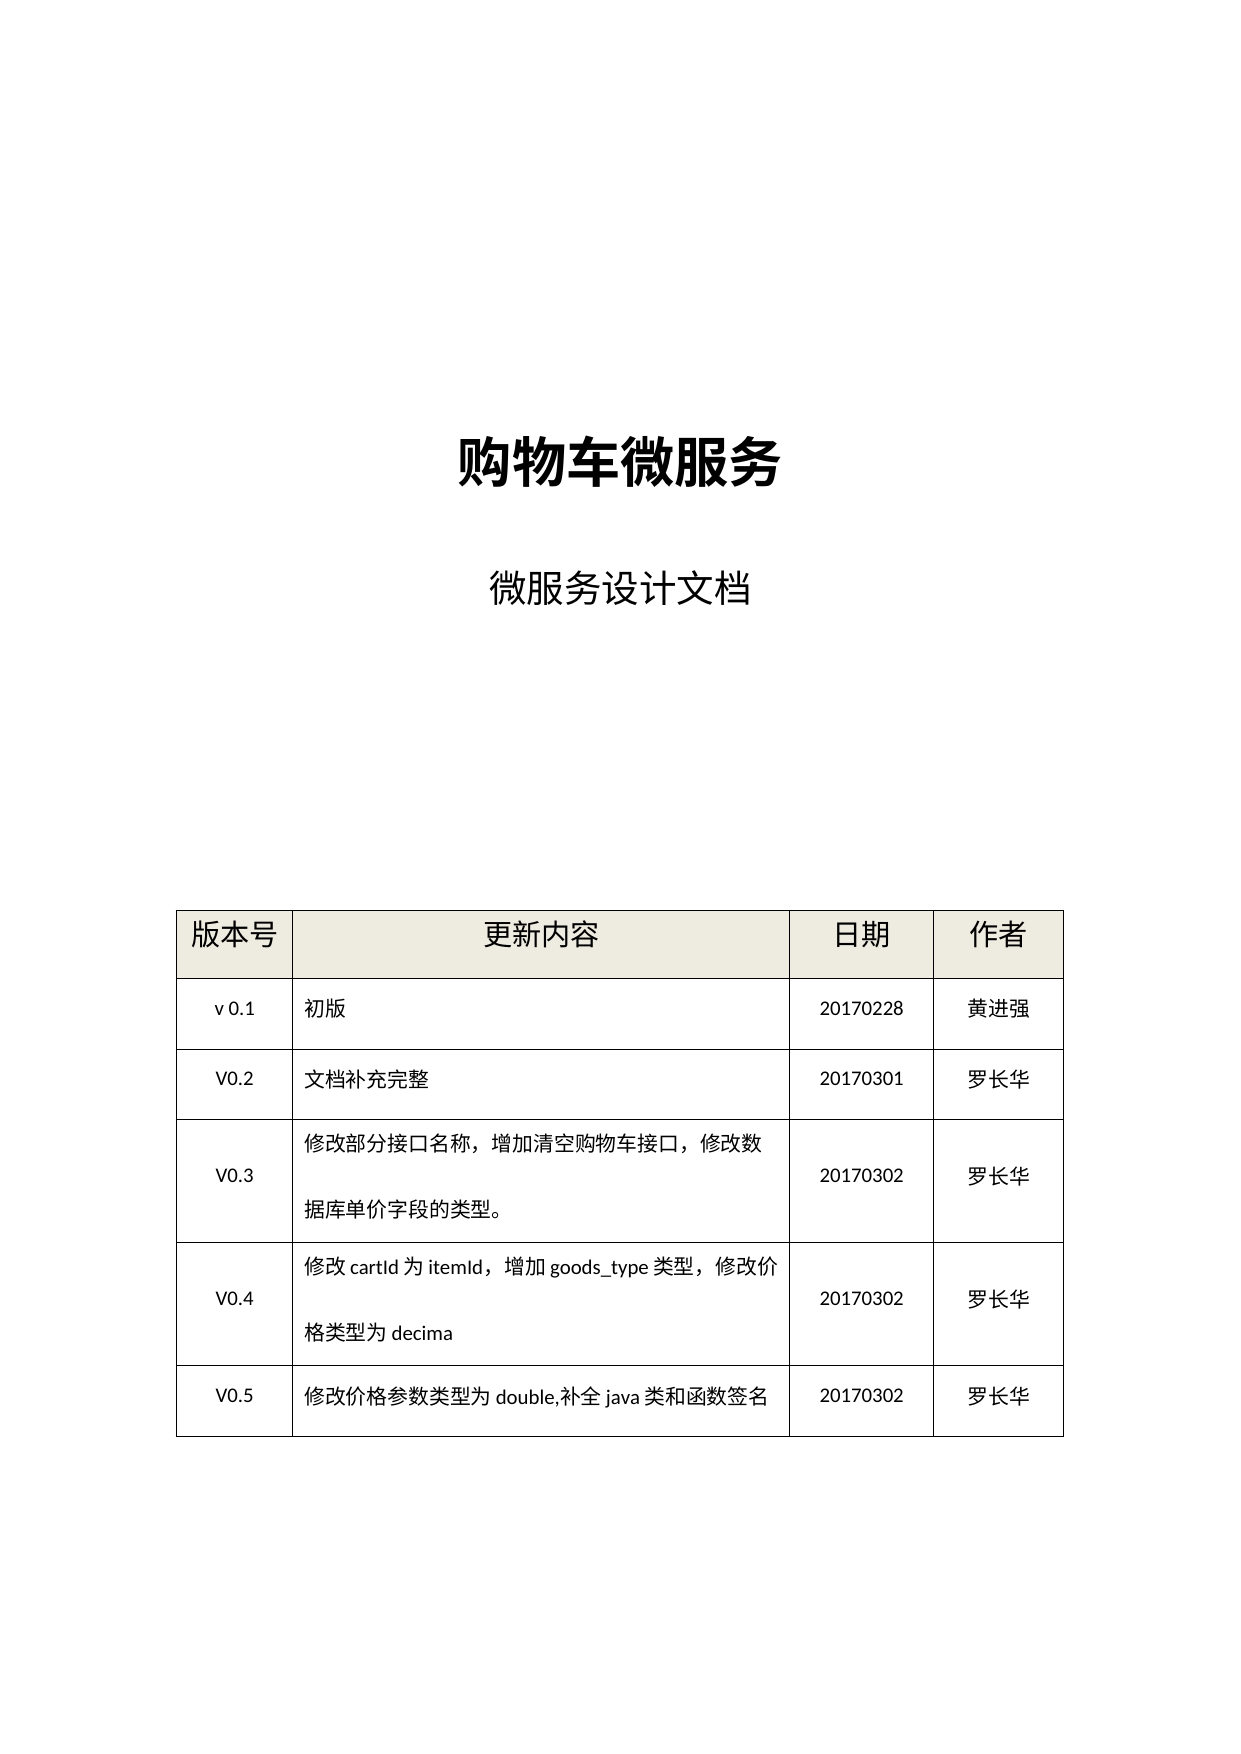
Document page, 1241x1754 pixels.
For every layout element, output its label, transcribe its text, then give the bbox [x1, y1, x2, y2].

table_cell V0.3 [177, 1120, 292, 1242]
table_cell 修改部分接口名称，增加清空购物车接口，修改数据库单价字段的类型。 [293, 1120, 789, 1242]
table_cell 20170228 [790, 979, 933, 1048]
table_cell 20170302 [790, 1120, 933, 1242]
table_cell 初版 [293, 979, 789, 1048]
table_header 作者 [934, 911, 1063, 978]
table_header 版本号 [177, 911, 292, 978]
table_cell V0.5 [177, 1366, 292, 1436]
table_cell 20170302 [790, 1366, 933, 1436]
table_cell 罗长华 [934, 1366, 1063, 1436]
table_cell 罗长华 [934, 1243, 1063, 1365]
table_cell 修改价格参数类型为double,补全java类和函数签名 [293, 1366, 789, 1436]
text 微服务设计文档 [187, 542, 1053, 630]
table_header 日期 [790, 911, 933, 978]
table_cell 罗长华 [934, 1050, 1063, 1119]
table_cell 修改cartId为itemId，增加goods_type类型，修改价格类型为decima [293, 1243, 789, 1365]
table_cell 文档补充完整 [293, 1050, 789, 1119]
table_header 更新内容 [293, 911, 789, 978]
table_cell 罗长华 [934, 1120, 1063, 1242]
table_cell 20170302 [790, 1243, 933, 1365]
table_cell v 0.1 [177, 979, 292, 1048]
text 购物车微服务 [187, 415, 1053, 503]
table_cell V0.2 [177, 1050, 292, 1119]
table_cell V0.4 [177, 1243, 292, 1365]
table_cell 20170301 [790, 1050, 933, 1119]
table_cell 黄进强 [934, 979, 1063, 1048]
